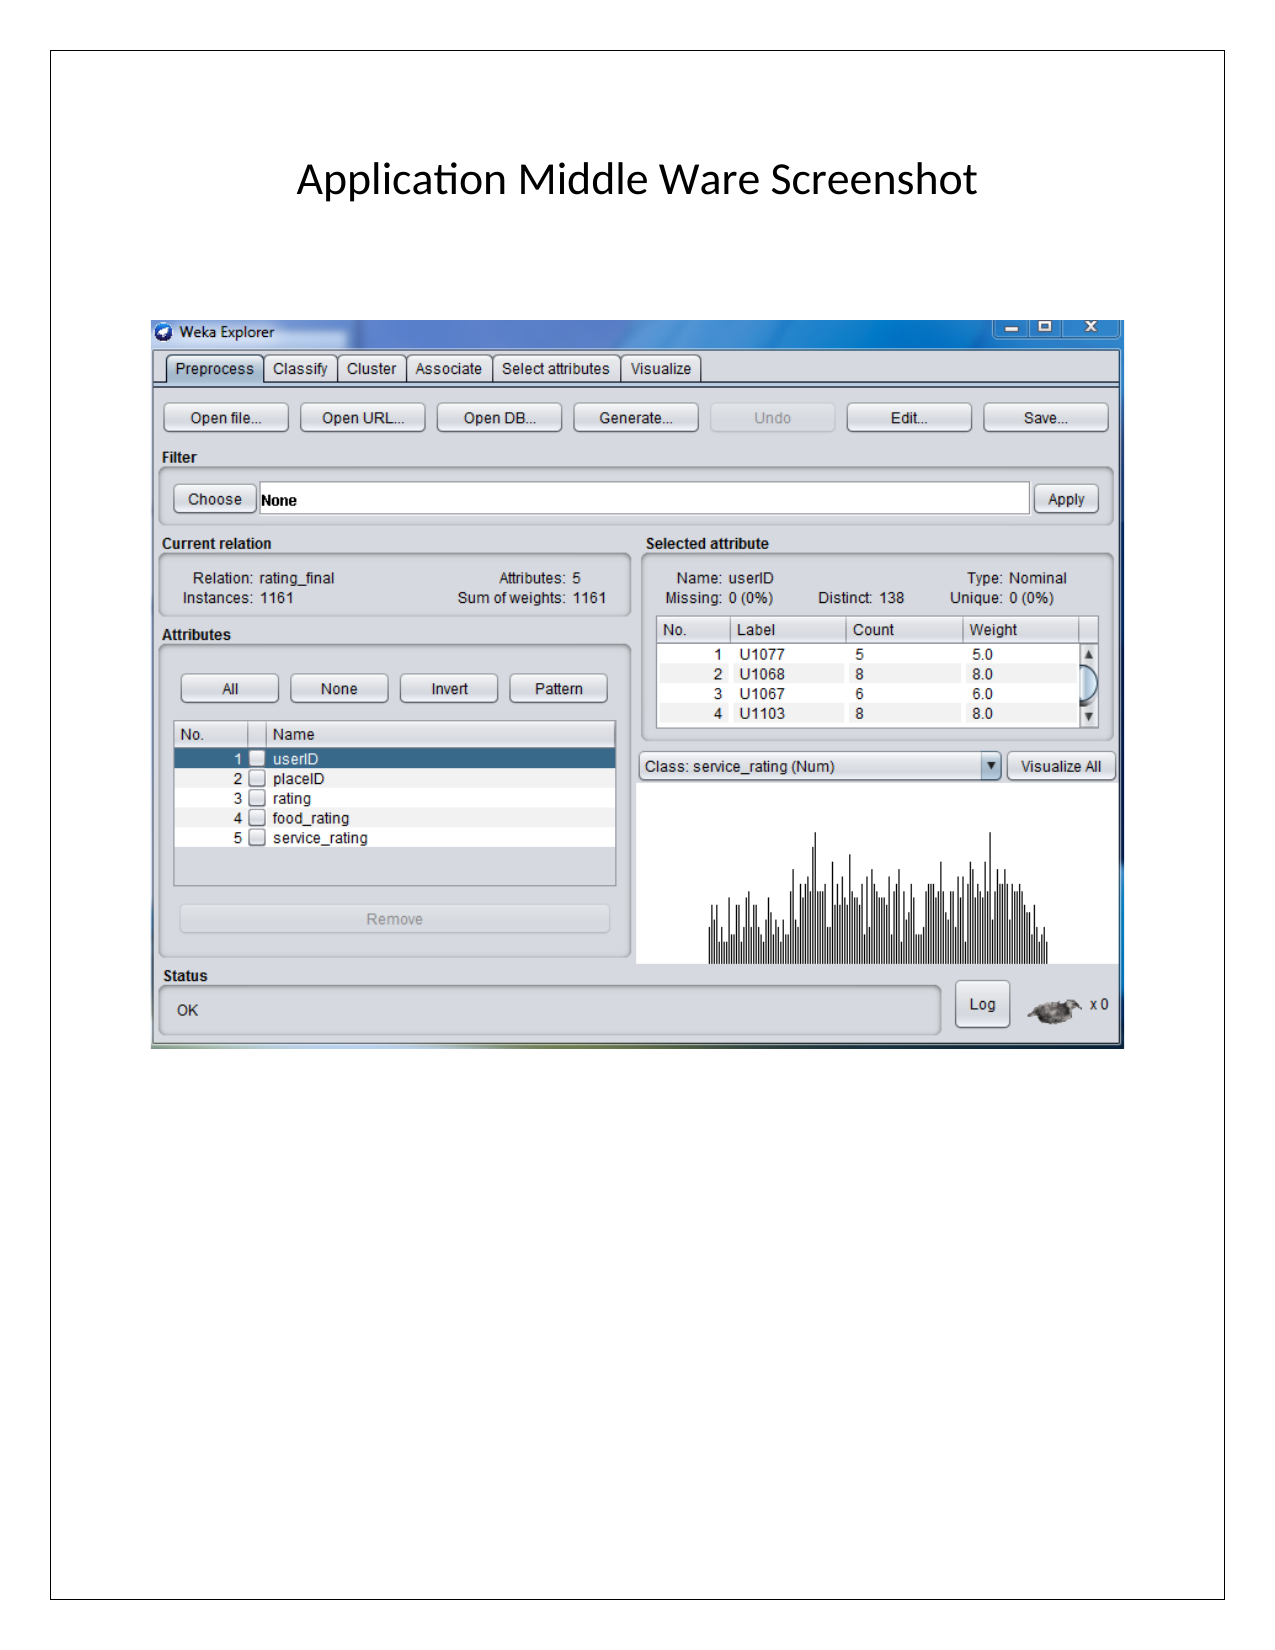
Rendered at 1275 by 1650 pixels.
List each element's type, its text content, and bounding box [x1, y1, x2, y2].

text Application Middle Ware Screenshot [150, 150, 1125, 206]
picture [150, 320, 1125, 1049]
